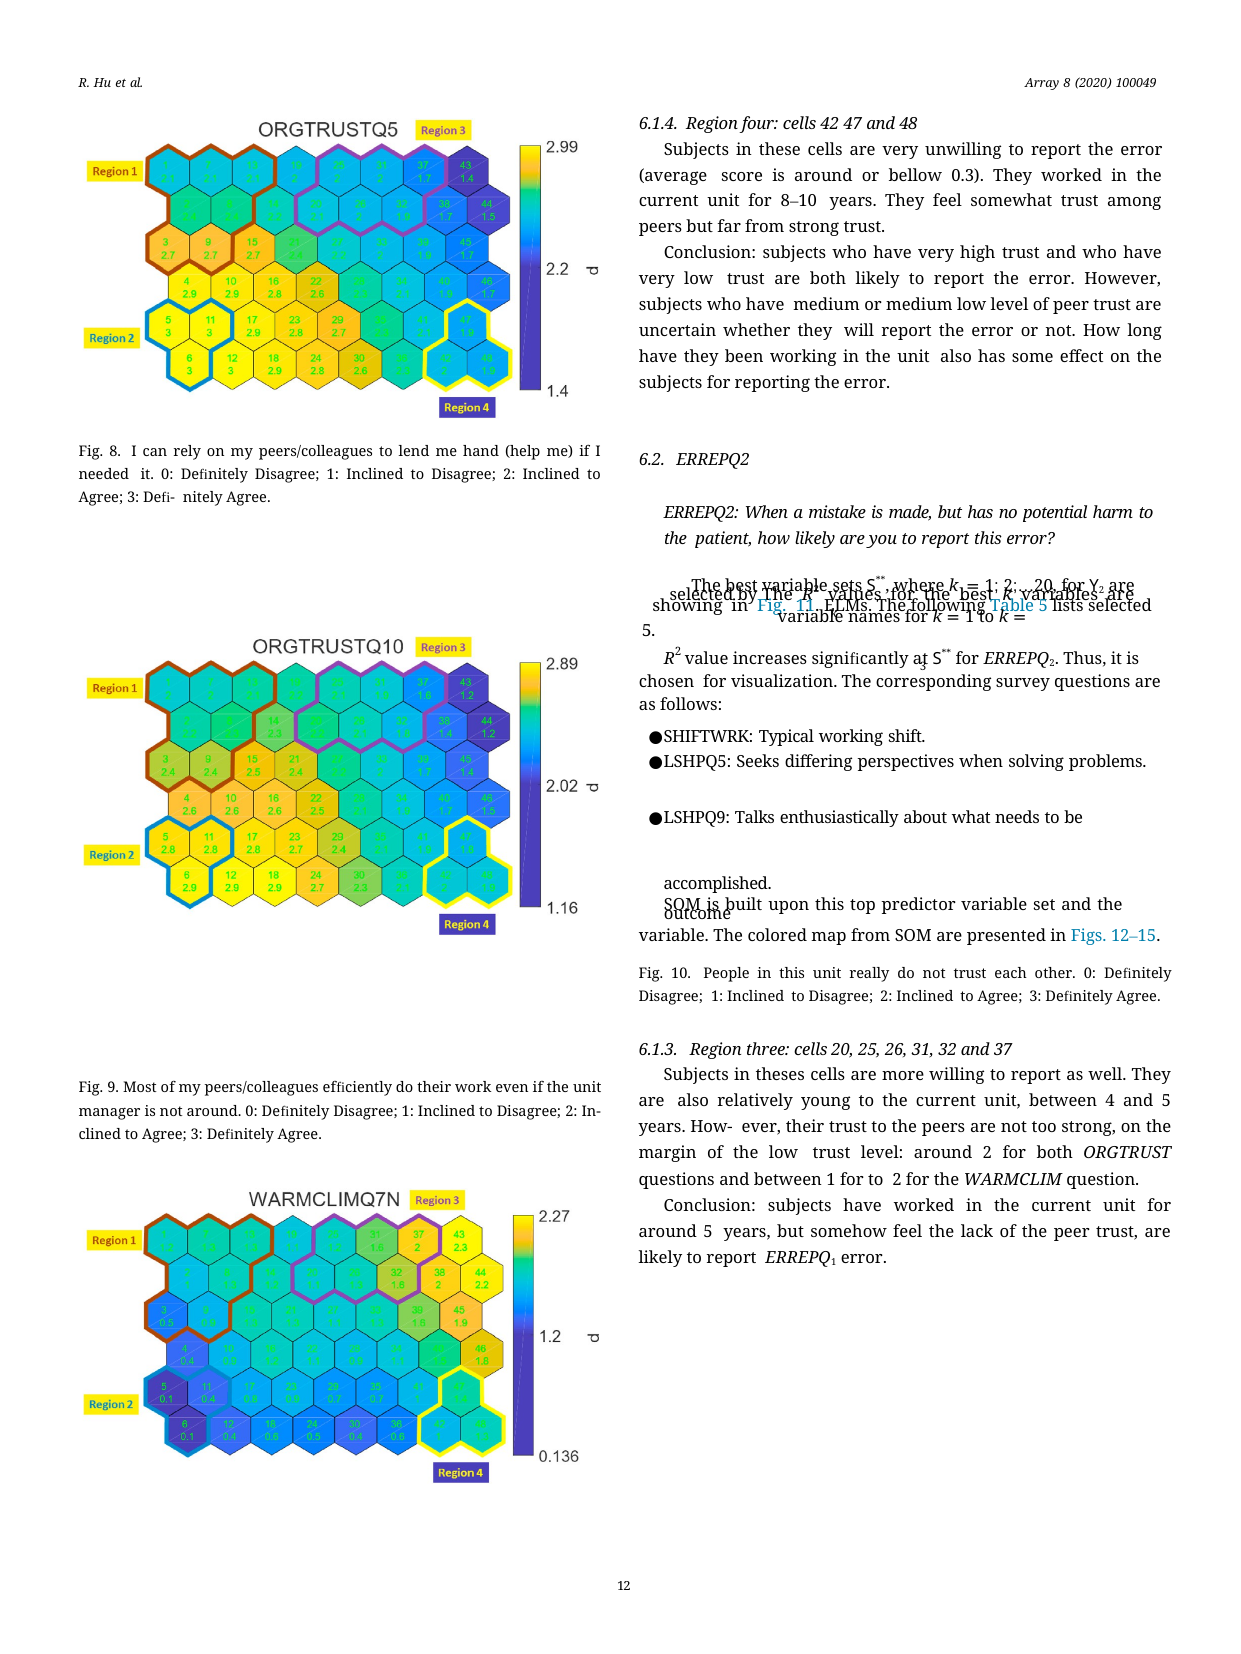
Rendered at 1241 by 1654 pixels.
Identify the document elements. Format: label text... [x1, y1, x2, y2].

text Subjects in these cells are very unwilling to report the error (average score is around or bellow 0.3). They worked in the current unit for 8–10 years. They feel somewhat trust among peers but far from strong trust. [638, 137, 1162, 237]
picture [1147, 929, 1154, 935]
text Fig. 10. People in this unit really do not trust each other. 0: Definitely Disagree; 1: Inclined to Disagree; 2: Inclined to Agree; 3: Definitely Agree. [638, 962, 1171, 1006]
text ERREPQ2: When a mistake is made, but has no potential harm to the patient, how likely are you to report this error? [663, 501, 1176, 549]
list ERREPQ2 [638, 447, 1176, 470]
text 6.1.4. Region four: cells 42 47 and 48 [638, 112, 1176, 134]
picture [994, 599, 1000, 608]
picture [82, 636, 599, 936]
text Conclusion: subjects who have very high trust and who have very low trust are both likely to report the error. However, subjects who have medium or medium low level of peer trust are uncertain whether they will report the error or not. How long have they been working in the unit also has some effect on the subjects for reporting the error. [638, 240, 1162, 393]
text variable. The colored map from SOM are presented in Figs. 12–15. [639, 924, 1176, 946]
list LSHPQ9: Talks enthusiastically about what needs to be accomplished. [648, 771, 1176, 903]
text Conclusion: subjects have worked in the current unit for around 5 years, but somehow feel the lack of the peer trust, are likely to report ERREPQ1 error. [638, 1193, 1172, 1268]
text Fig. 8. I can rely on my peers/colleagues to lend me hand (help me) if I needed it. 0: Definitely Disagree; 1: Inclined to Disagree; 2: Inclined to Agree; 3: Defi- nitely Agree. [78, 440, 601, 507]
text SOM is built upon this top predictor variable set and the outcome [664, 903, 1176, 921]
list SHIFTWRK: Typical working shift. [648, 716, 1176, 749]
list LSHPQ5: Seeks differing perspectives when solving problems. [648, 749, 1176, 771]
picture [772, 607, 778, 615]
list Region three: cells 20, 25, 26, 31, 32 and 37 [638, 1037, 1176, 1060]
picture [82, 118, 599, 419]
text Fig. 9. Most of my peers/colleagues efficiently do their work even if the unit manager is not around. 0: Definitely Disagree; 1: Inclined to Disagree; 2: In- clined to Agree; 3: Definitely Agree. [78, 1077, 601, 1144]
picture [1001, 602, 1008, 610]
picture [82, 1188, 599, 1484]
text The best variable sets S**, where k = 1; 2;…20, for Y2 are selected by The R2 values for the best k variables are showing in Fig. 11. ELMs. The following Table 5 lists selected variable names for k = 1 to k = [638, 582, 1165, 628]
text R2 value increases significantly at S** for ERREPQ2. Thus, it is chosen for visualization. The corresponding survey questions are as follows: [639, 643, 1176, 716]
text Subjects in theses cells are more willing to report as well. They are also relatively young to the current unit, between 4 and 5 years. How- ever, their trust to the peers are not too strong, on the margin of the low trust level: around 2 for both ORGTRUST questions and between 1 for to 2 for the WARMCLIM question. [638, 1063, 1172, 1190]
